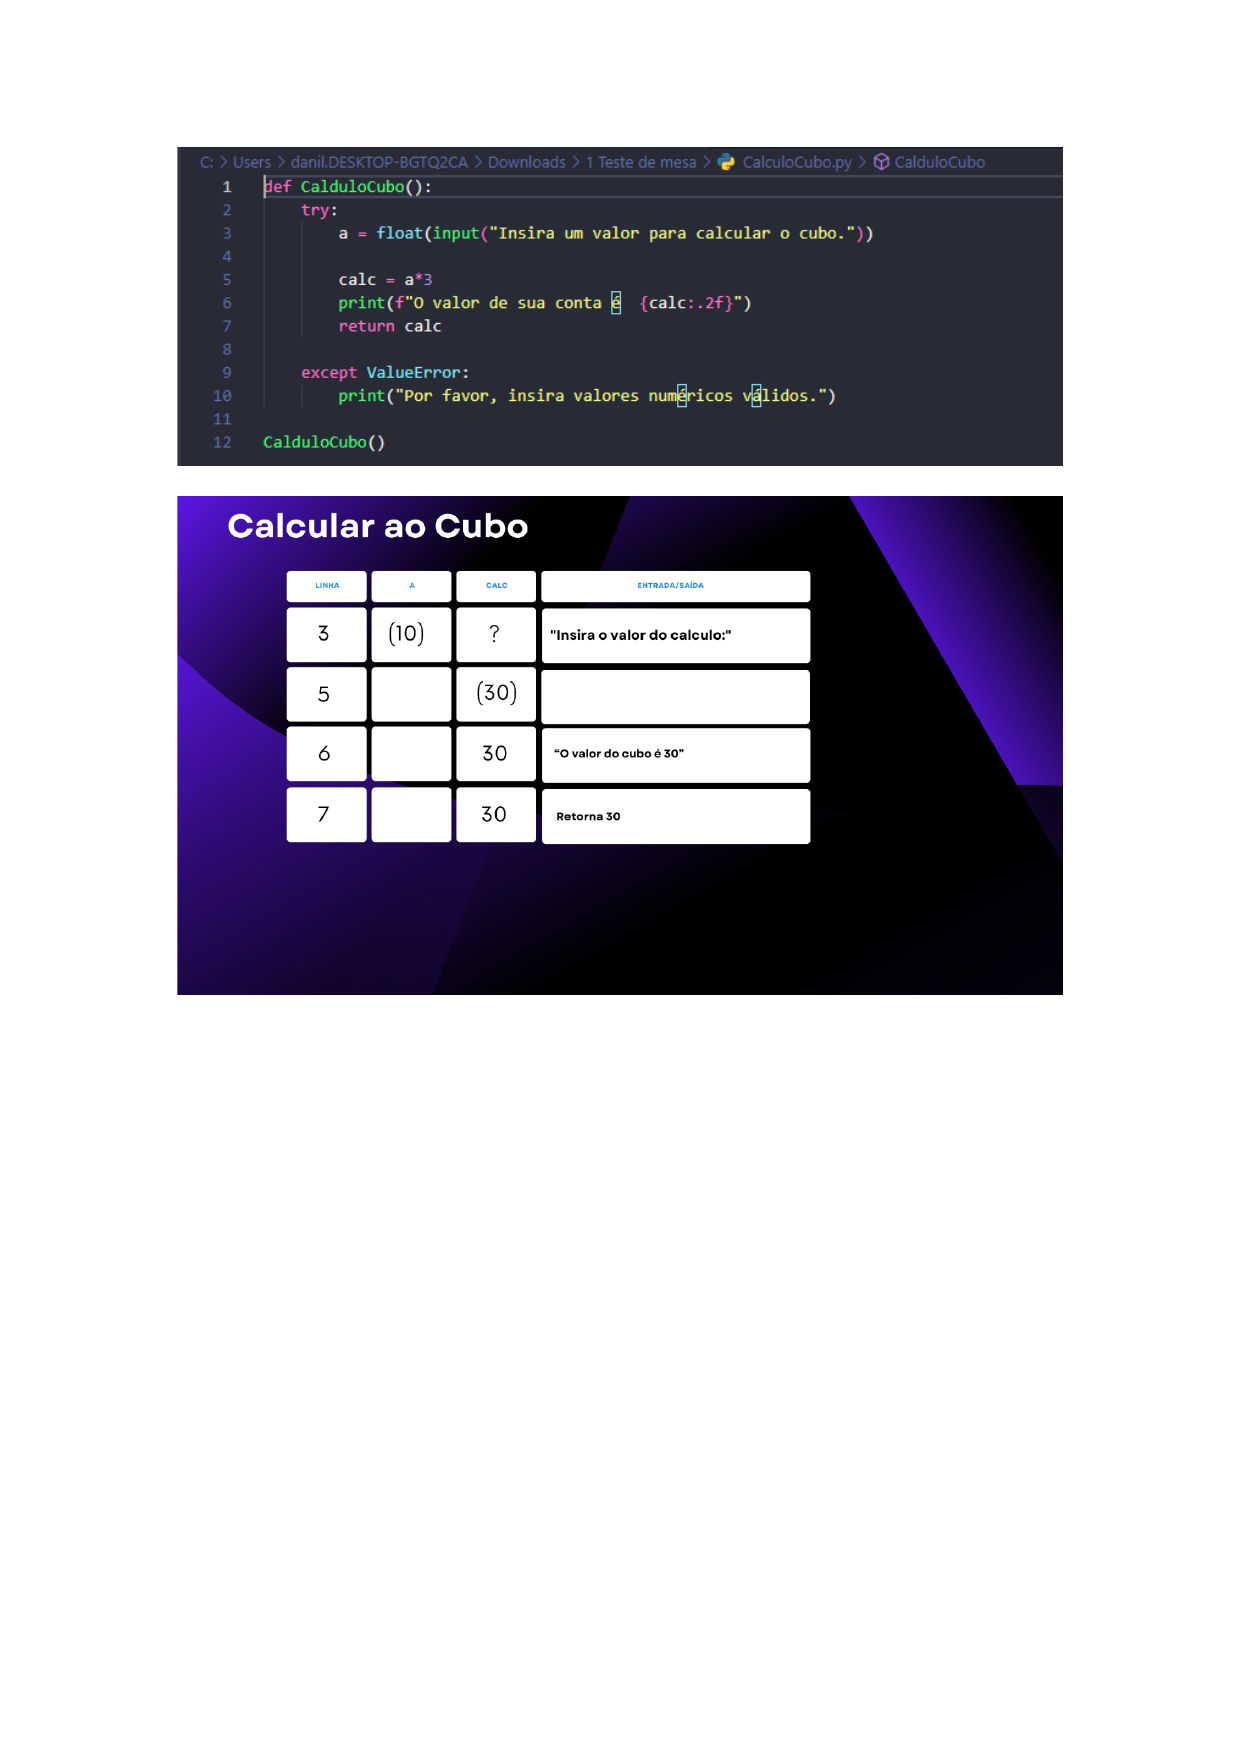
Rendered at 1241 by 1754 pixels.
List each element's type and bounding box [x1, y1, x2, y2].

picture [177, 496, 1063, 995]
picture [177, 147, 1063, 466]
